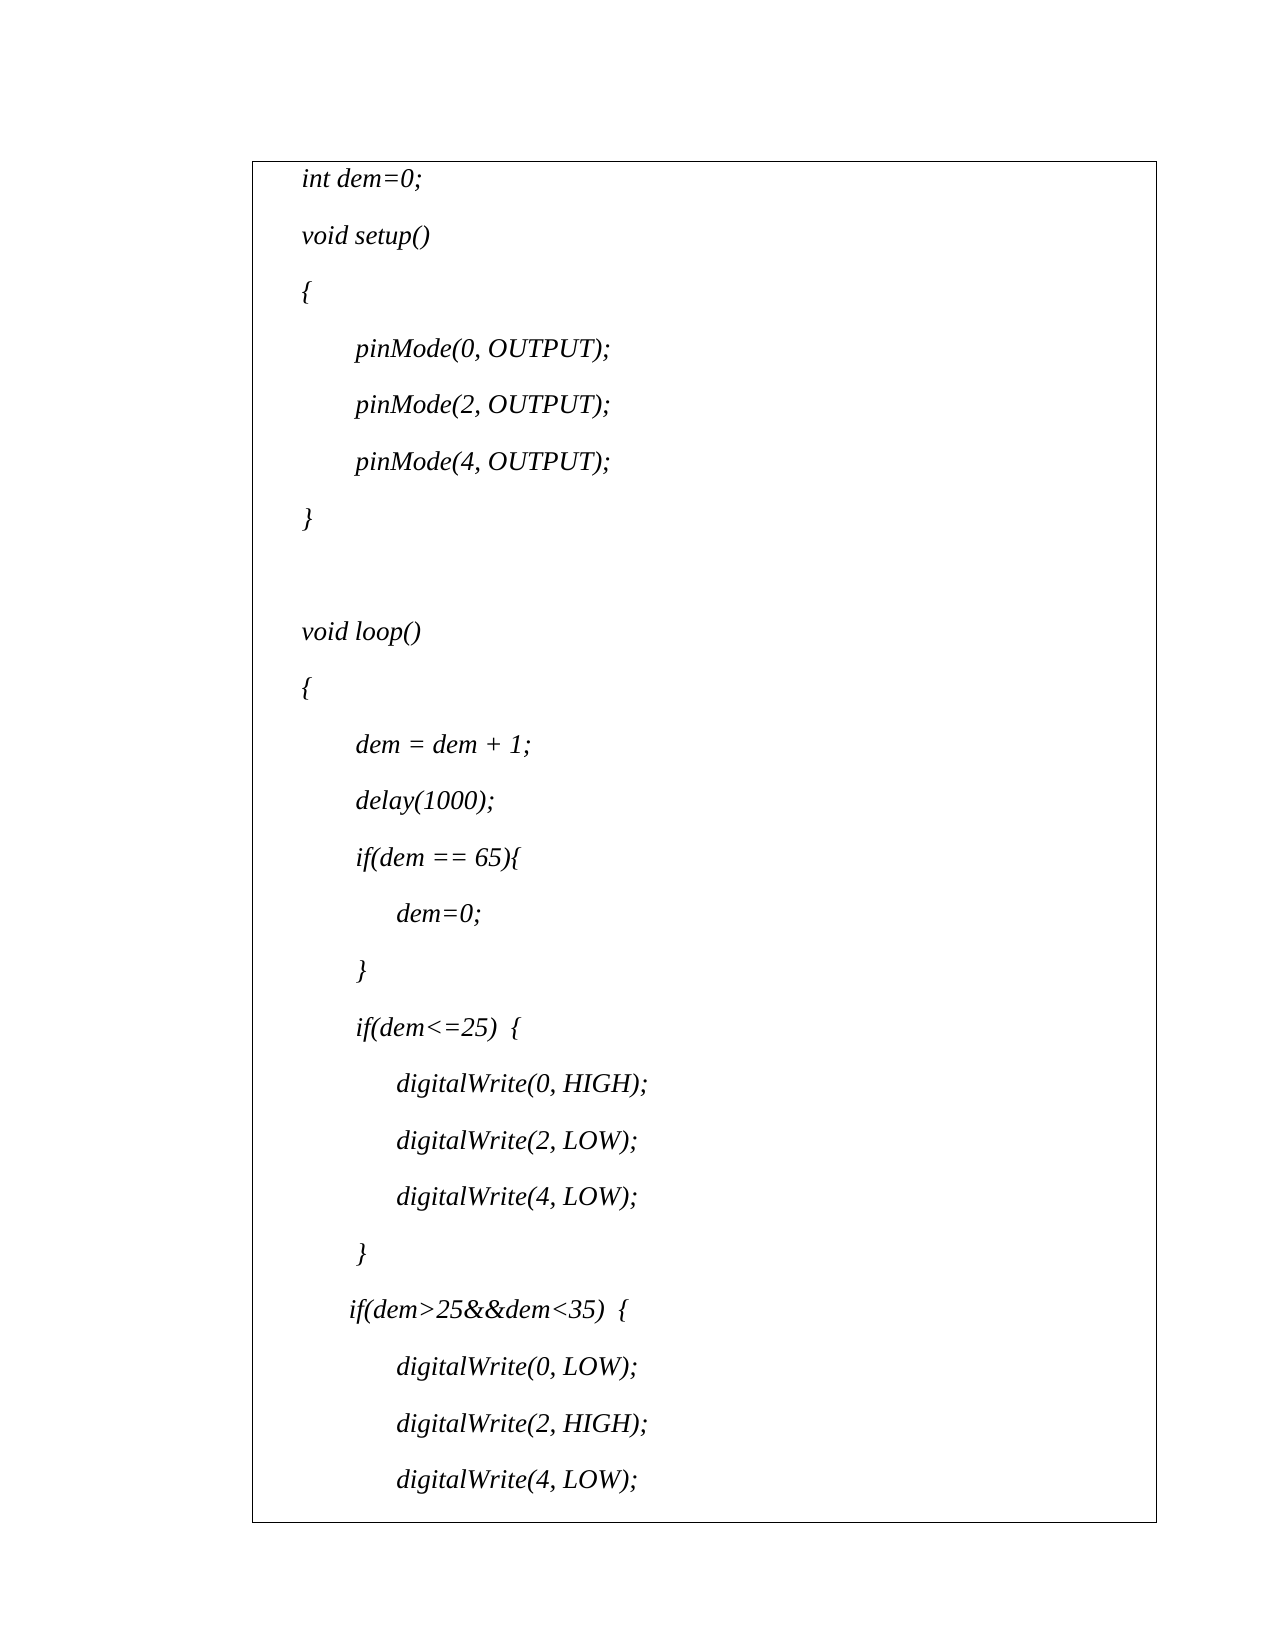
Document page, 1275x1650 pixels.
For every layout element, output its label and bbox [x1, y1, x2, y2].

table_header [253, 162, 1156, 1522]
